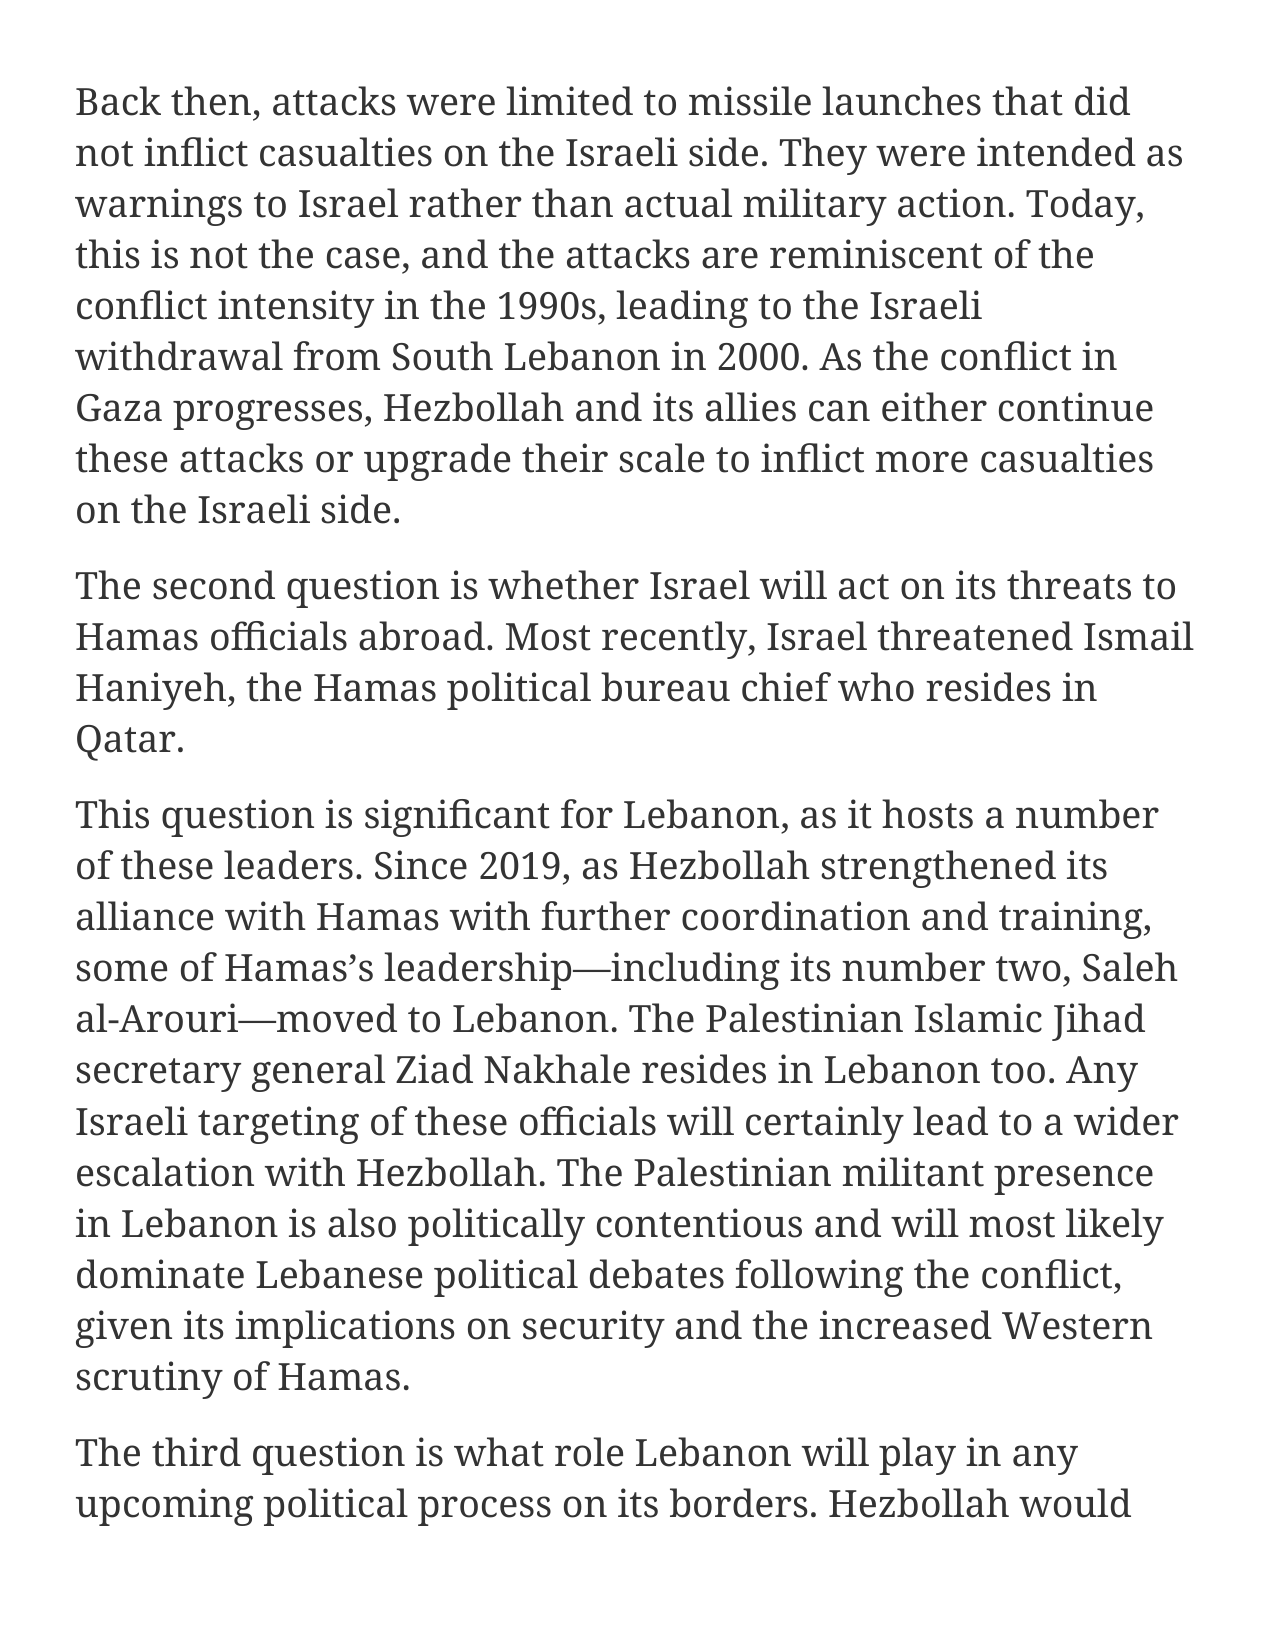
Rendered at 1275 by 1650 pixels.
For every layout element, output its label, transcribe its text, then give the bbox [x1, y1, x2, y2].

text The second question is whether Israel will act on its threats to Hamas officials abroad. Most recently, Israel threatened Ismail Haniyeh, the Hamas political bureau chief who resides in Qatar. [75, 559, 1200, 763]
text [75, 1426, 1200, 1528]
text Back then, attacks were limited to missile launches that did not inflict casualties on the Israeli side. They were intended as warnings to Israel rather than actual military action. Today, this is not the case, and the attacks are reminiscent of the conflict intensity in the 1990s, leading to the Israeli withdrawal from South Lebanon in 2000. As the conflict in Gaza progresses, Hezbollah and its allies can either continue these attacks or upgrade their scale to inflict more casualties on the Israeli side. [75, 75, 1200, 534]
text This question is significant for Lebanon, as it hosts a number of these leaders. Since 2019, as Hezbollah strengthened its alliance with Hamas with further coordination and training, some of Hamas’s leadership—including its number two, Saleh al-Arouri—moved to Lebanon. The Palestinian Islamic Jihad secretary general Ziad Nakhale resides in Lebanon too. Any Israeli targeting of these officials will certainly lead to a wider escalation with Hezbollah. The Palestinian militant presence in Lebanon is also politically contentious and will most likely dominate Lebanese political debates following the conflict, given its implications on security and the increased Western scrutiny of Hamas. [75, 788, 1200, 1401]
